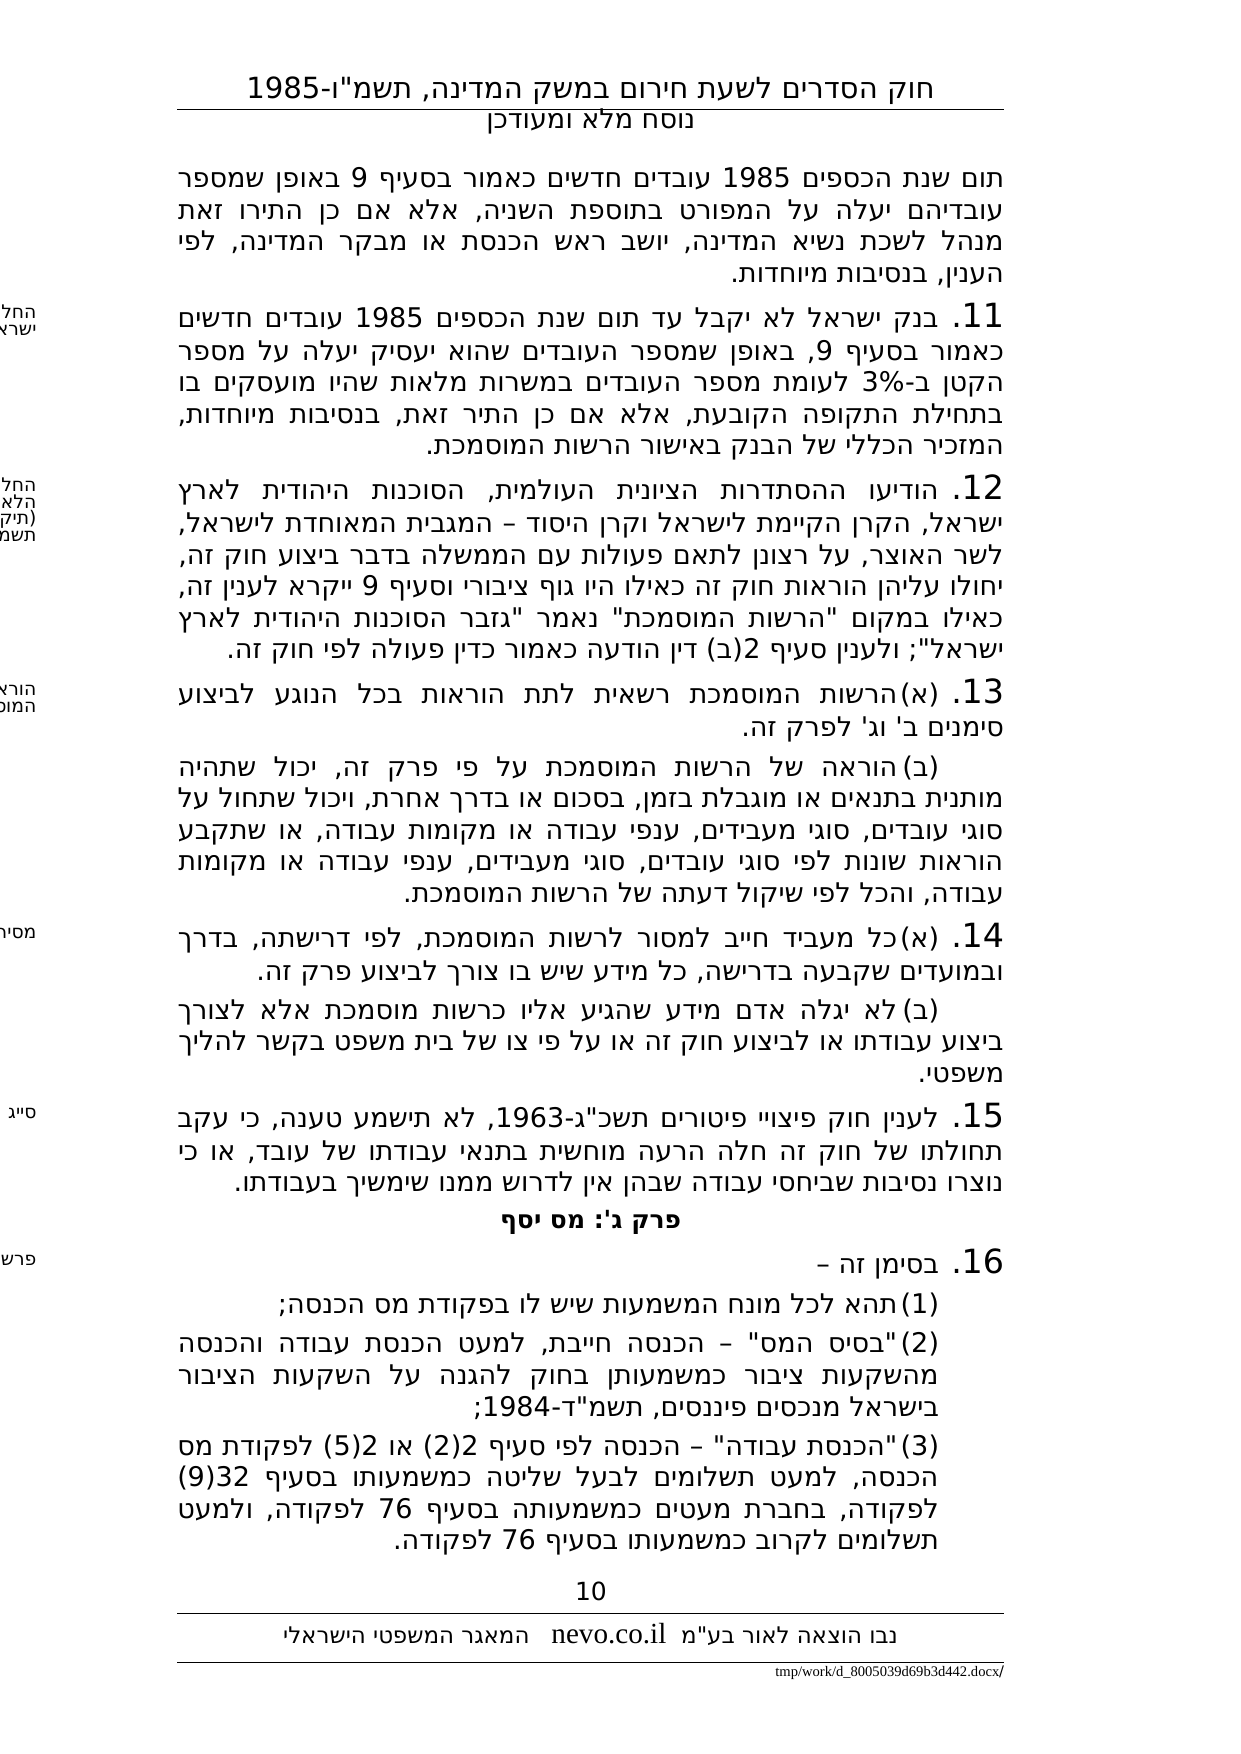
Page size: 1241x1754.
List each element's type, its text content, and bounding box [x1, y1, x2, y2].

text (ב) הוראה של הרשות המוסמכת על פי פרק זה, יכול שתהיה מותנית בתנאים או מוגבלת בזמן, בסכום או בדרך אחרת, ויכול שתחול על סוגי עובדים, סוגי מעבידים, ענפי עבודה או מקומות עבודה, או שתקבע הוראות שונות לפי סוגי עובדים, סוגי מעבידים, ענפי עבודה או מקומות עבודה, והכל לפי שיקול דעתה של הרשות המוסמכת. [177, 751, 1004, 909]
text 11. בנק ישראל לא יקבל עד תום שנת הכספים 1985 עובדים חדשים כאמור בסעיף 9, באופן שמספר העובדים שהוא יעסיק יעלה על מספר הקטן ב-3% לעומת מספר העובדים במשרות מלאות שהיו מועסקים בו בתחילת התקופה הקובעת, אלא אם כן התיר זאת, בנסיבות מיוחדות, המזכיר הכללי של הבנק באישור הרשות המוסמכת. [177, 296, 1004, 461]
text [177, 162, 1004, 289]
text 14. (א) כל מעביד חייב למסור לרשות המוסמכת, לפי דרישתה, בדרך ובמועדים שקבעה בדרישה, כל מידע שיש בו צורך לביצוע פרק זה. [177, 916, 1004, 987]
text (ב) לא יגלה אדם מידע שהגיע אליו כרשות מוסמכת אלא לצורך ביצוע עבודתו או לביצוע חוק זה או על פי צו של בית משפט בקשר להליך משפטי. [177, 994, 1004, 1089]
text 13. (א) הרשות המוסמכת רשאית לתת הוראות בכל הנוגע לביצוע סימנים ב' וג' לפרק זה. [177, 673, 1004, 743]
text 12. הודיעו ההסתדרות הציונית העולמית, הסוכנות היהודית לארץ ישראל, הקרן הקיימת לישראל וקרן היסוד – המגבית המאוחדת לישראל, לשר האוצר, על רצונן לתאם פעולות עם הממשלה בדבר ביצוע חוק זה, יחולו עליהן הוראות חוק זה כאילו היו גוף ציבורי וסעיף 9 ייקרא לענין זה, כאילו במקום "הרשות המוסמכת" נאמר "גזבר הסוכנות היהודית לארץ ישראל"; ולענין סעיף 2(ב) דין הודעה כאמור כדין פעולה לפי חוק זה. [177, 469, 1004, 665]
text (3) "הכנסת עבודה" – הכנסה לפי סעיף 2(2) או 2(5) לפקודת מס הכנסה, למעט תשלומים לבעל שליטה כמשמעותו בסעיף 32(9) לפקודה, בחברת מעטים כמשמעותה בסעיף 76 לפקודה, ולמעט תשלומים לקרוב כמשמעותו בסעיף 76 לפקודה. [177, 1430, 939, 1556]
text פרק ג': מס יסף [177, 1206, 1004, 1235]
text (1) תהא לכל מונח המשמעות שיש לו בפקודת מס הכנסה; [177, 1289, 939, 1320]
text 15. לענין חוק פיצויי פיטורים תשכ"ג-1963, לא תישמע טענה, כי עקב תחולתו של חוק זה חלה הרעה מוחשית בתנאי עבודתו של עובד, או כי נוצרו נסיבות שביחסי עבודה שבהן אין לדרוש ממנו שימשיך בעבודתו. [177, 1096, 1004, 1198]
text (2) "בסיס המס" – הכנסה חייבת, למעט הכנסת עבודה והכנסה מהשקעות ציבור כמשמעותן בחוק להגנה על השקעות הציבור בישראל מנכסים פיננסים, תשמ"ד-1984; [177, 1328, 939, 1422]
text 16. בסימן זה – [177, 1242, 1004, 1281]
